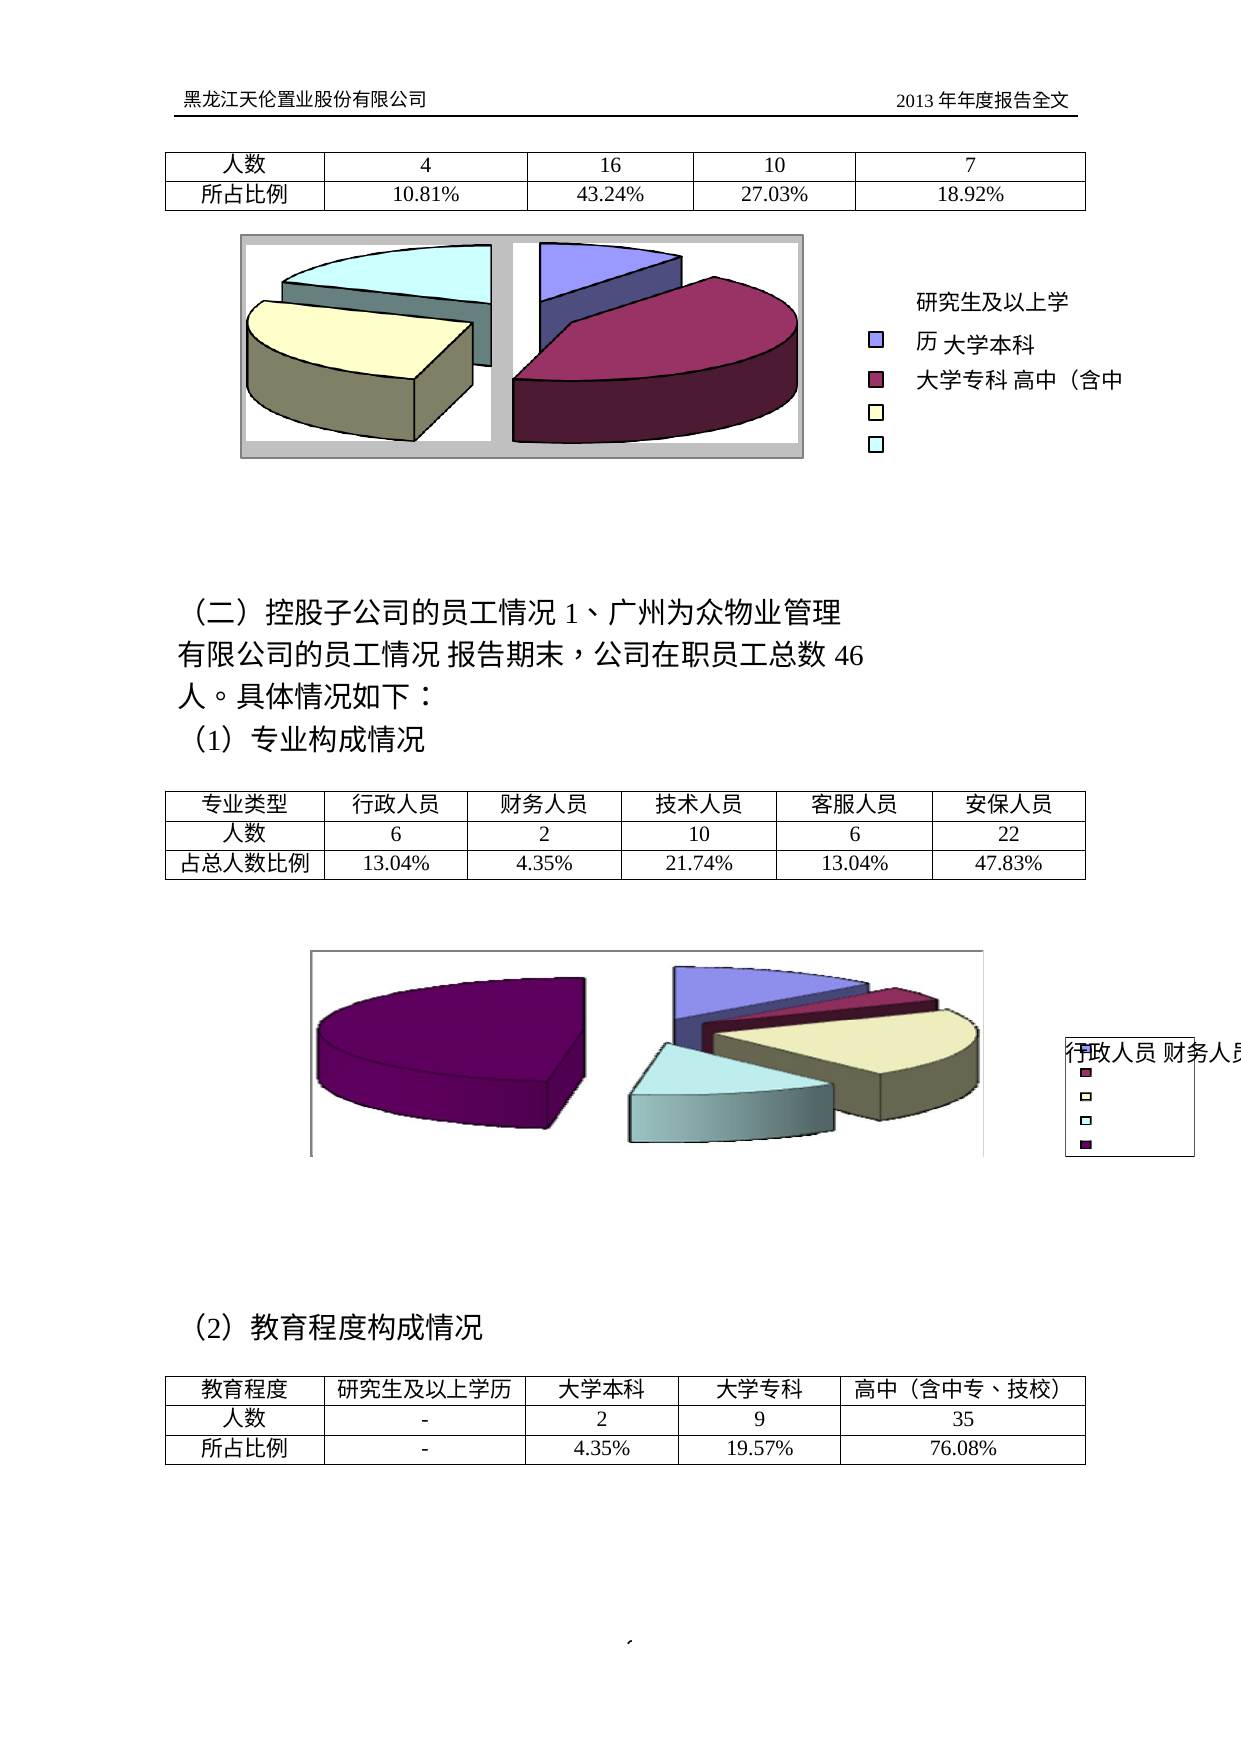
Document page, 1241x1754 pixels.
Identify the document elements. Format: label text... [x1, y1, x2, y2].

table_cell 22 [933, 822, 1085, 850]
table_cell 13.04% [325, 851, 467, 879]
table_cell 9 [679, 1406, 840, 1435]
table_cell 35 [841, 1406, 1085, 1435]
table_header 10 [694, 153, 855, 181]
table_header 大学本科 [526, 1377, 678, 1405]
table_cell 18.92% [856, 182, 1085, 210]
table_header 7 [856, 153, 1085, 181]
table_cell 所占比例 [166, 182, 324, 210]
subtitle （2）教育程度构成情况 [177, 1308, 1077, 1347]
table_header 技术人员 [622, 792, 776, 821]
table_header 4 [325, 153, 527, 181]
table_cell 43.24% [528, 182, 693, 210]
table_cell 所占比例 [166, 1436, 324, 1464]
subtitle （1）专业构成情况 [177, 718, 1077, 758]
table_cell 19.57% [679, 1436, 840, 1464]
table_cell 27.03% [694, 182, 855, 210]
table_cell 47.83% [933, 851, 1085, 879]
subtitle （二）控股子公司的员工情况 1、广州为众物业管理有限公司的员工情况 报告期末，公司在职员工总数 46 人。具体情况如下： [177, 593, 865, 716]
table_header 教育程度 [166, 1377, 324, 1405]
table_cell 4.35% [526, 1436, 678, 1464]
table_cell - [325, 1406, 525, 1435]
table_cell 2 [468, 822, 621, 850]
picture [313, 952, 983, 1157]
table_header 行政人员 [325, 792, 467, 821]
table_header 高中（含中专、技校） [841, 1377, 1085, 1405]
table_header 安保人员 [933, 792, 1085, 821]
table_cell 占总人数比例 [166, 851, 324, 879]
table_header 人数 [166, 153, 324, 181]
table_header 研究生及以上学历 [325, 1377, 525, 1405]
picture [246, 244, 492, 442]
table_header 专业类型 [166, 792, 324, 821]
table_cell 人数 [166, 1406, 324, 1435]
table_cell 4.35% [468, 851, 621, 879]
table_cell 13.04% [777, 851, 932, 879]
table_cell 10.81% [325, 182, 527, 210]
table_header 大学专科 [679, 1377, 840, 1405]
table_header 财务人员 [468, 792, 621, 821]
table_cell 6 [325, 822, 467, 850]
picture [512, 242, 798, 444]
table_cell 76.08% [841, 1436, 1085, 1464]
table_cell 2 [526, 1406, 678, 1435]
table_cell 10 [622, 822, 776, 850]
table_cell - [325, 1436, 525, 1464]
table_cell 6 [777, 822, 932, 850]
table_header 16 [528, 153, 693, 181]
table_cell 人数 [166, 822, 324, 850]
table_cell 21.74% [622, 851, 776, 879]
table_header 客服人员 [777, 792, 932, 821]
